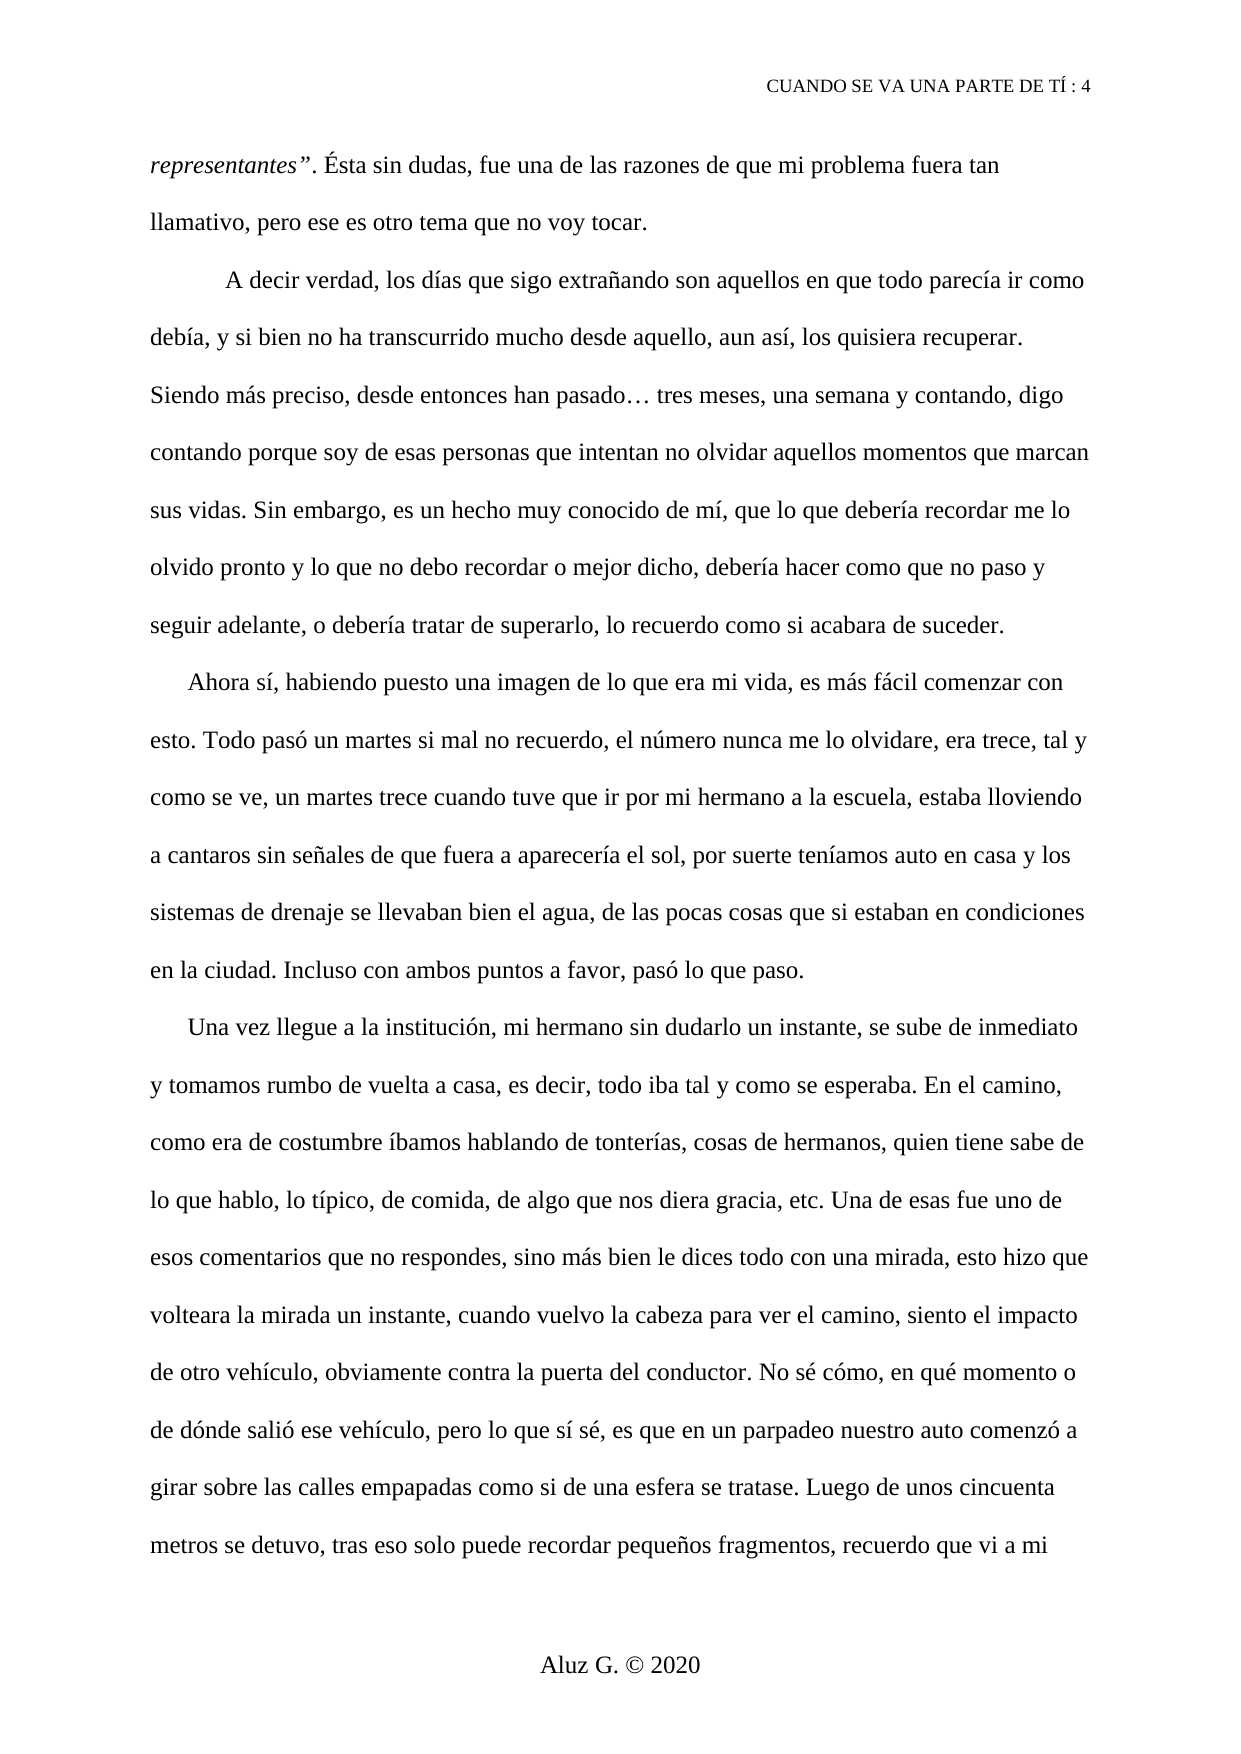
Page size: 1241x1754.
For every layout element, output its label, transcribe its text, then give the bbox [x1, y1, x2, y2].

text A decir verdad, los días que sigo extrañando son aquellos en que todo parecía ir como debía, y si bien no ha transcurrido mucho desde aquello, aun así, los quisiera recuperar. Siendo más preciso, desde entonces han pasado… tres meses, una semana y contando, digo contando porque soy de esas personas que intentan no olvidar aquellos momentos que marcan sus vidas. Sin embargo, es un hecho muy conocido de mí, que lo que debería recordar me lo olvido pronto y lo que no debo recordar o mejor dicho, debería hacer como que no paso y seguir adelante, o debería tratar de superarlo, lo recuerdo como si acabara de suceder. [150, 265, 1090, 639]
text Ahora sí, habiendo puesto una imagen de lo que era mi vida, es más fácil comenzar con esto. Todo pasó un martes si mal no recuerdo, el número nunca me lo olvidare, era trece, tal y como se ve, un martes trece cuando tuve que ir por mi hermano a la escuela, estaba lloviendo a cantaros sin señales de que fuera a aparecería el sol, por suerte teníamos auto en casa y los sistemas de drenaje se llevaban bien el agua, de las pocas cosas que si estaban en condiciones en la ciudad. Incluso con ambos puntos a favor, pasó lo que paso. [150, 667, 1090, 984]
